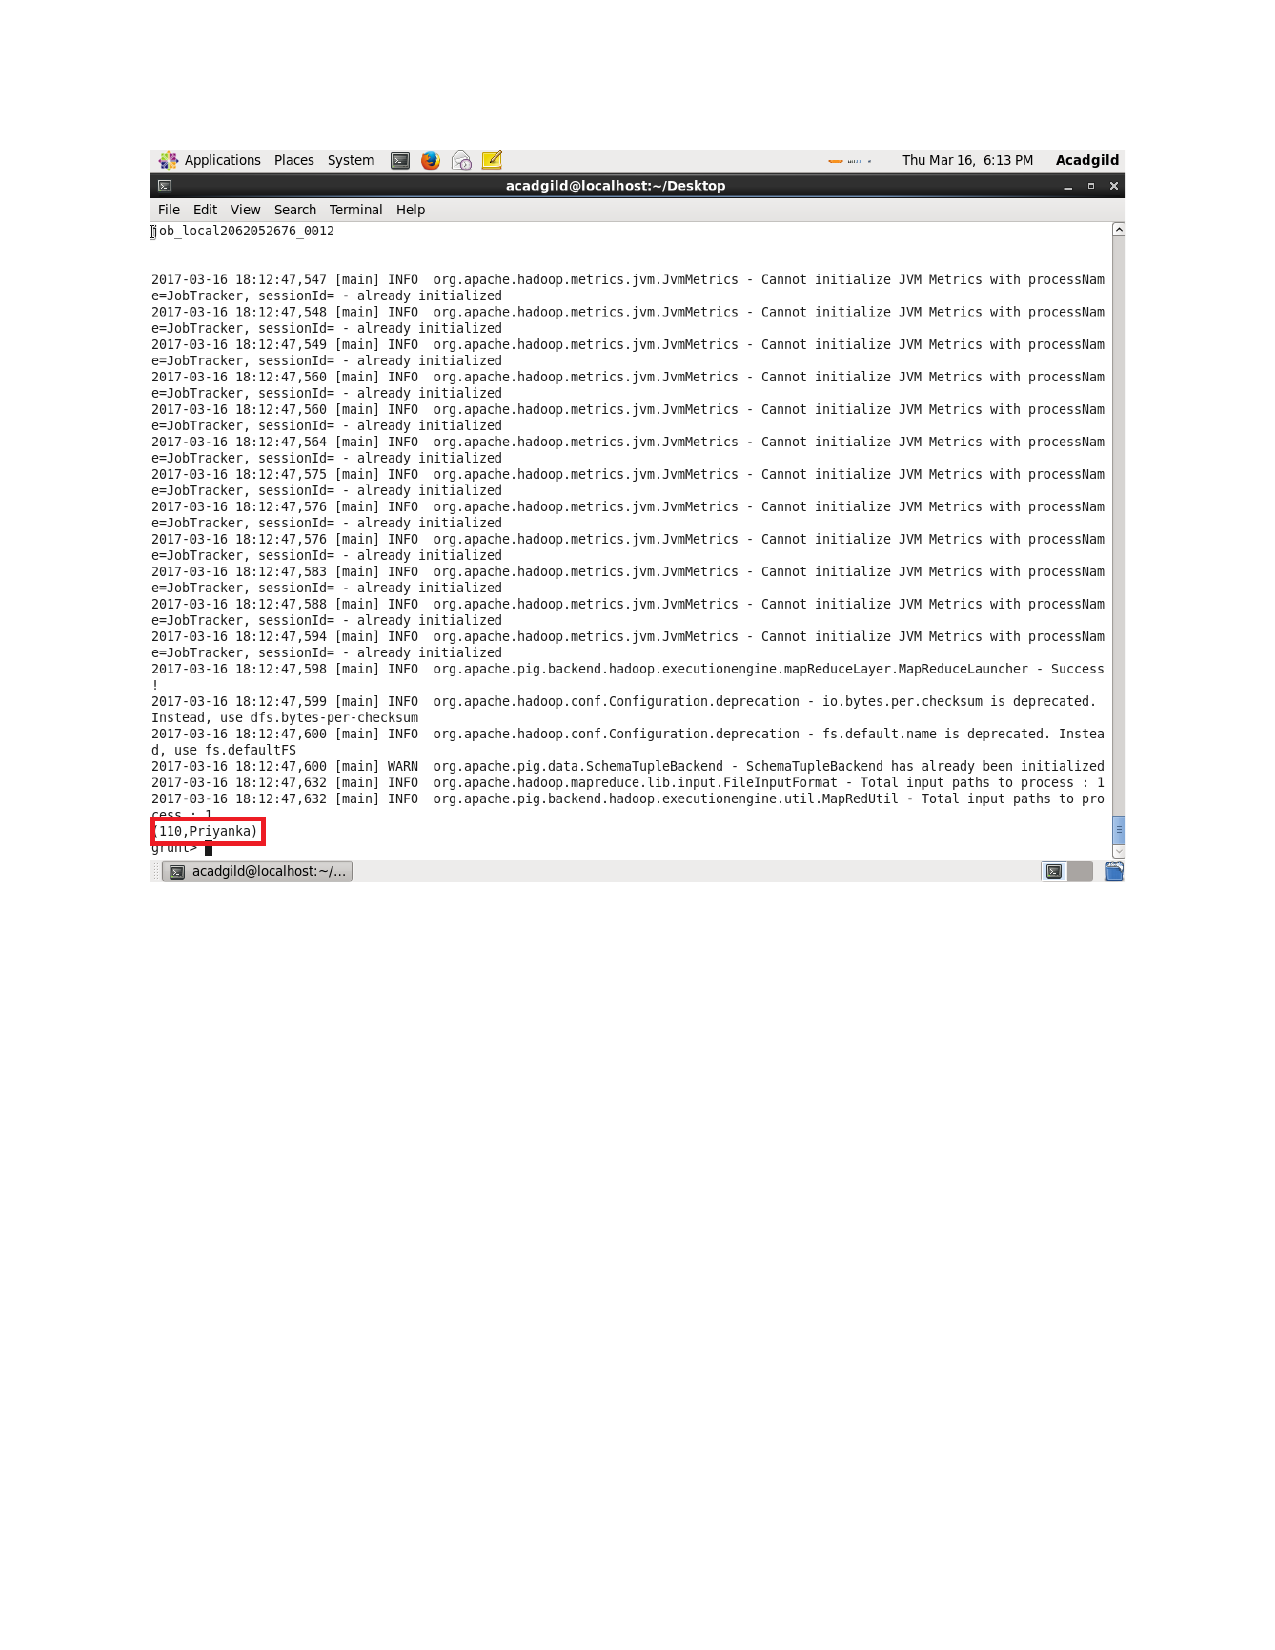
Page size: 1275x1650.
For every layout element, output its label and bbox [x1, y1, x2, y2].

picture [150, 150, 1125, 882]
